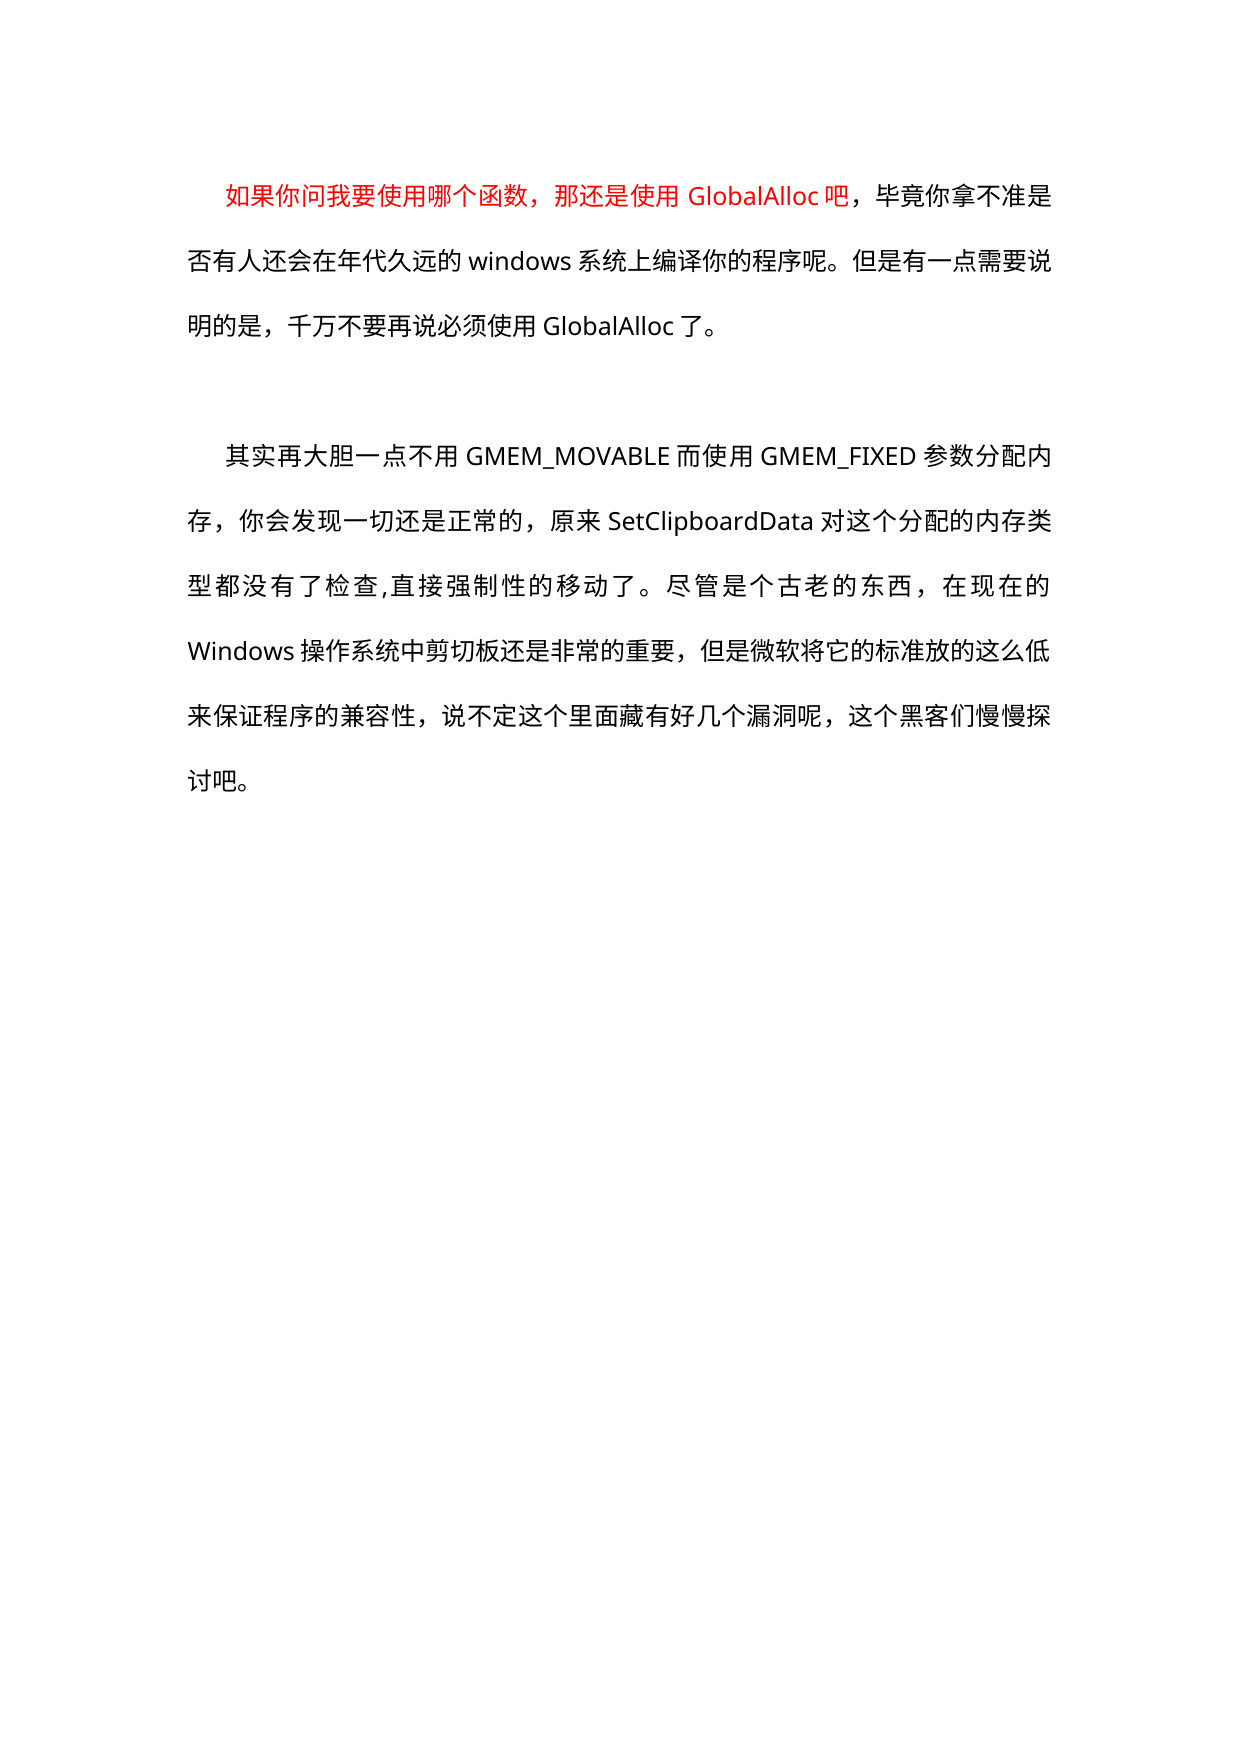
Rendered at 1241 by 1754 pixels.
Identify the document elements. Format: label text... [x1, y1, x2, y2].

text 其实再大胆一点不用GMEM_MOVABLE而使用GMEM_FIXED参数分配内存，你会发现一切还是正常的，原来SetClipboardData对这个分配的内存类型都没有了检查,直接强制性的移动了。尽管是个古老的东西，在现在的Windows操作系统中剪切板还是非常的重要，但是微软将它的标准放的这么低来保证程序的兼容性，说不定这个里面藏有好几个漏洞呢，这个黑客们慢慢探讨吧。 [187, 422, 1053, 812]
text 如果你问我要使用哪个函数，那还是使用GlobalAlloc吧，毕竟你拿不准是否有人还会在年代久远的windows系统上编译你的程序呢。但是有一点需要说明的是，千万不要再说必须使用GlobalAlloc了。 [187, 162, 1053, 357]
